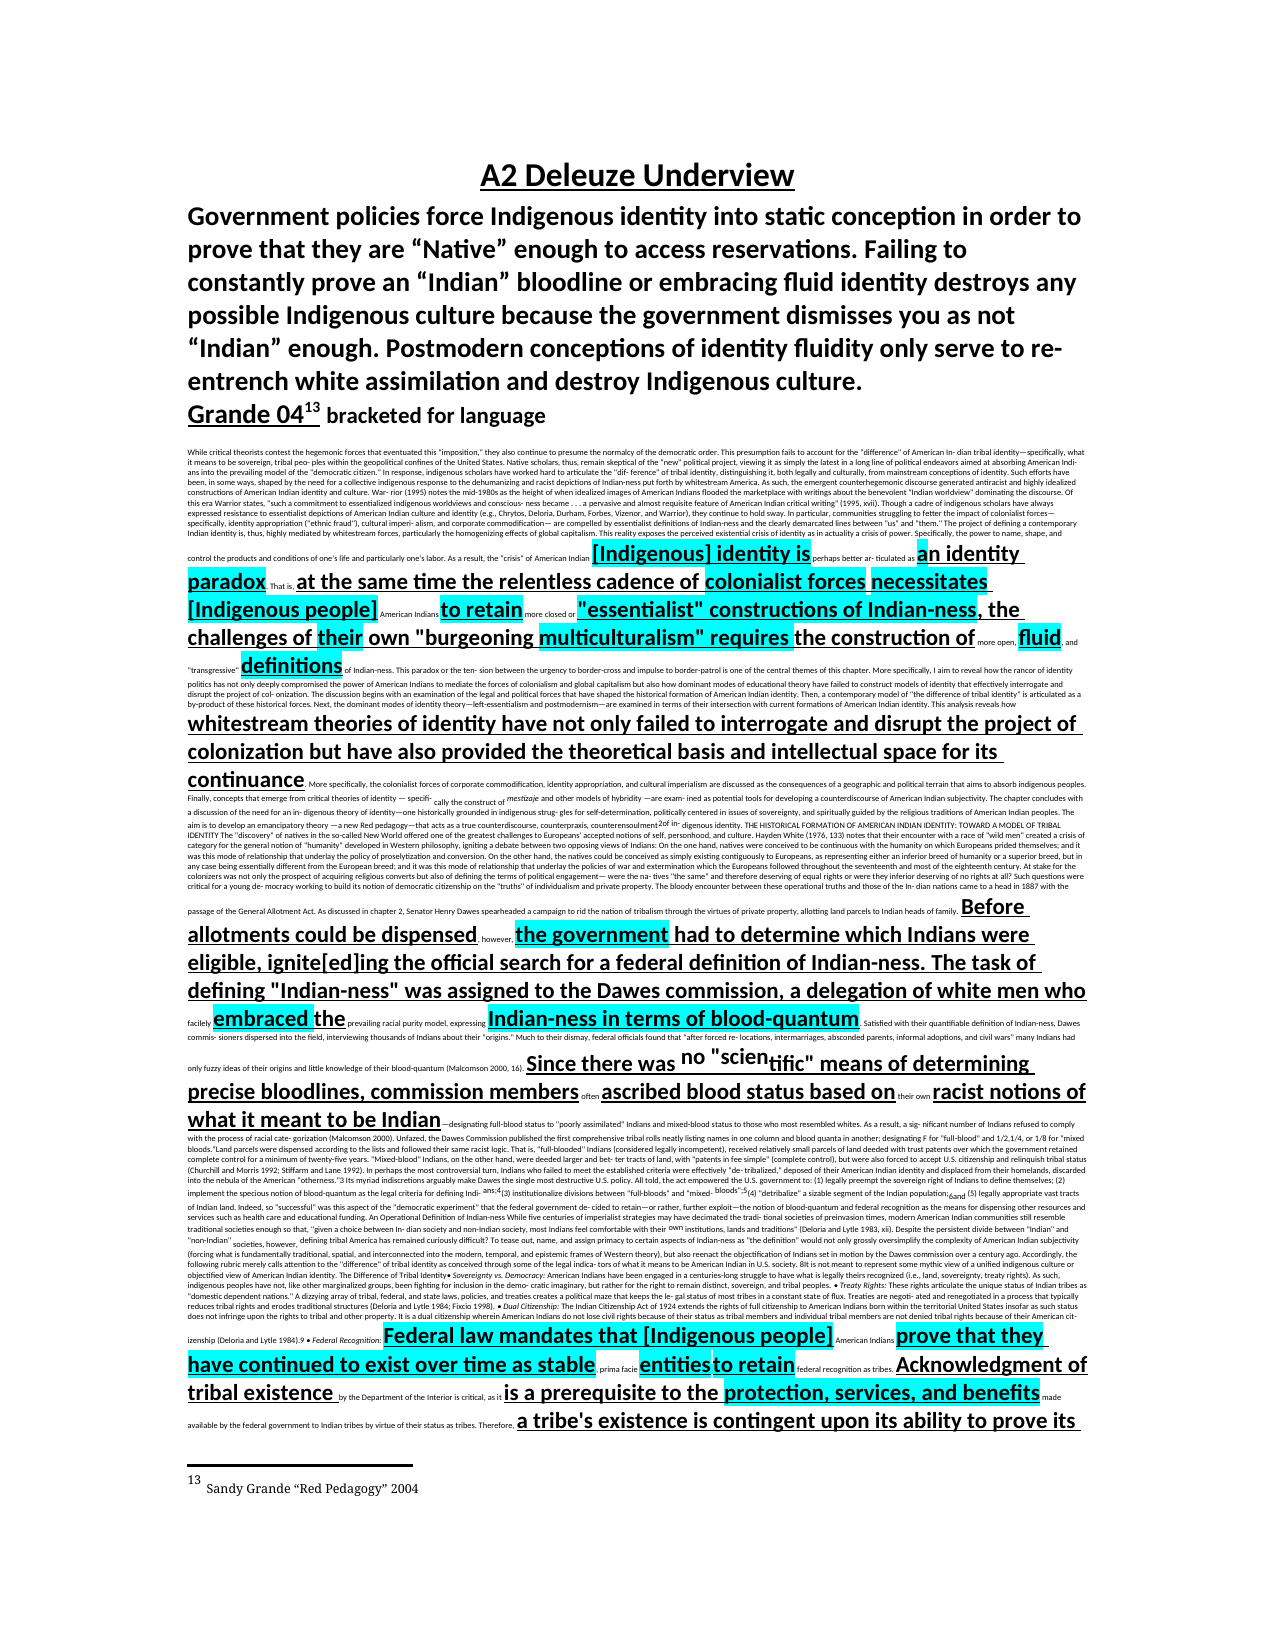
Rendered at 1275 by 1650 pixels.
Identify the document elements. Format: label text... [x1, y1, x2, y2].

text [187, 1001, 1087, 1434]
subtitle A2 Deleuze Underview [187, 154, 1087, 195]
subtitle Government policies force Indigenous identity into static conception in order to prove that they are “Native” enough to access reservations. Failing to constantly prove an “Indian” bloodline or embracing fluid identity destroys any possible Indigenous culture because the government dismisses you as not “Indian” enough. Postmodern conceptions of identity fluidity only serve to re-entrench white assimilation and destroy Indigenous culture. [187, 199, 1087, 397]
text Grande 04 bracketed for language [187, 397, 1087, 430]
